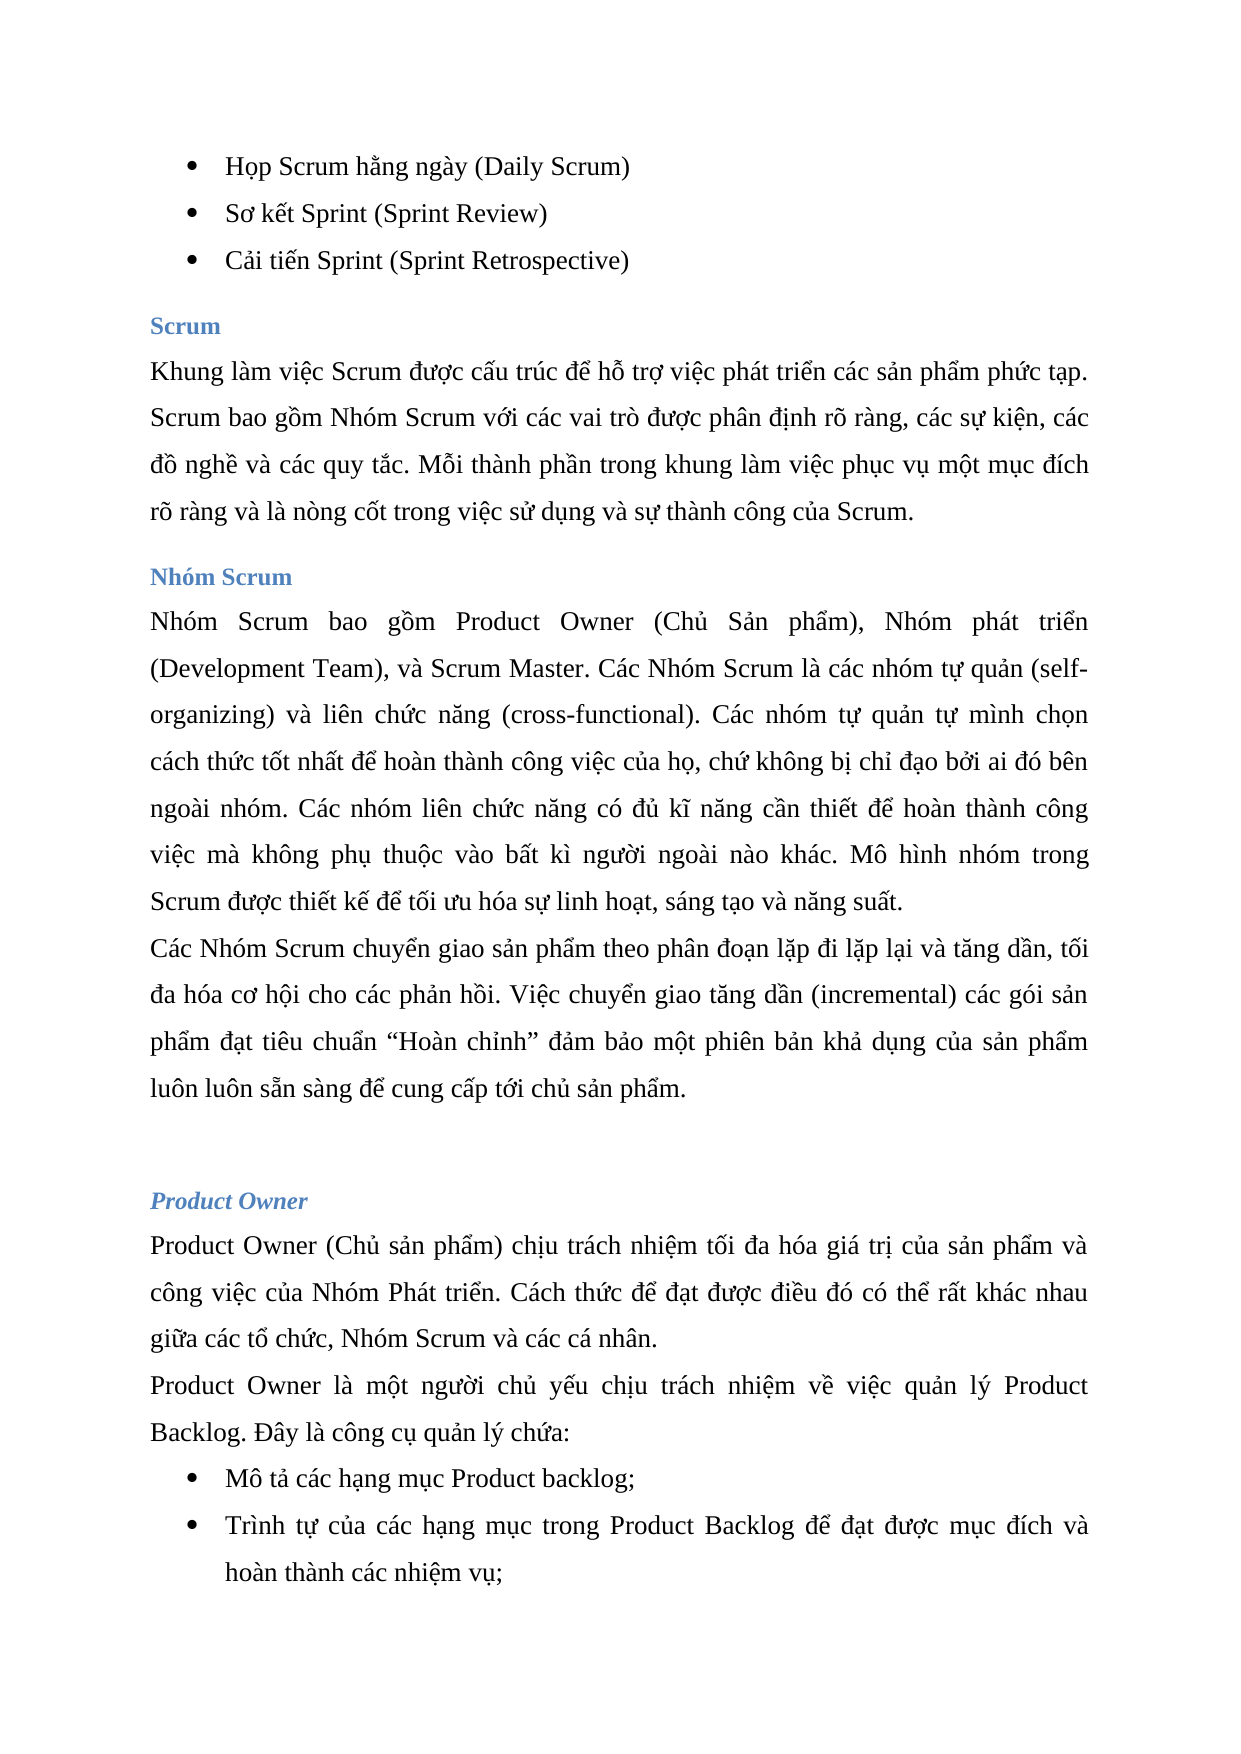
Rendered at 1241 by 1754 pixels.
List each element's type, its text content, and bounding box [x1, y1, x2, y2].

text Product Owner (Chủ sản phẩm) chịu trách nhiệm tối đa hóa giá trị của sản phẩm và công việc của Nhóm Phát triển. Cách thức để đạt được điều đó có thể rất khác nhau giữa các tổ chức, Nhóm Scrum và các cá nhân. [150, 1229, 1090, 1354]
list Họp Scrum hằng ngày (Daily Scrum) [187, 150, 1090, 181]
list Sơ kết Sprint (Sprint Review) [187, 197, 1090, 228]
text Product Owner là một người chủ yếu chịu trách nhiệm về việc quản lý Product Backlog. Đây là công cụ quản lý chứa: [150, 1369, 1090, 1447]
subtitle Scrum [150, 311, 1090, 340]
text Khung làm việc Scrum được cấu trúc để hỗ trợ việc phát triển các sản phẩm phức tạp. Scrum bao gồm Nhóm Scrum với các vai trò được phân định rõ ràng, các sự kiện, các đồ nghề và các quy tắc. Mỗi thành phần trong khung làm việc phục vụ một mục đích rõ ràng và là nòng cốt trong việc sử dụng và sự thành công của Scrum. [150, 354, 1090, 526]
text Các Nhóm Scrum chuyển giao sản phẩm theo phân đoạn lặp đi lặp lại và tăng dần, tối đa hóa cơ hội cho các phản hồi. Việc chuyển giao tăng dần (incremental) các gói sản phẩm đạt tiêu chuẩn “Hoàn chỉnh” đảm bảo một phiên bản khả dụng của sản phẩm luôn luôn sẵn sàng để cung cấp tới chủ sản phẩm. [150, 932, 1090, 1103]
subtitle Product Owner [150, 1186, 1090, 1215]
list Mô tả các hạng mục Product backlog; [187, 1462, 1090, 1494]
text Nhóm Scrum bao gồm Product Owner (Chủ Sản phẩm), Nhóm phát triển (Development Team), và Scrum Master. Các Nhóm Scrum là các nhóm tự quản (self-organizing) và liên chức năng (cross-functional). Các nhóm tự quản tự mình chọn cách thức tốt nhất để hoàn thành công việc của họ, chứ không bị chỉ đạo bởi ai đó bên ngoài nhóm. Các nhóm liên chức năng có đủ kĩ năng cần thiết để hoàn thành công việc mà không phụ thuộc vào bất kì người ngoài nào khác. Mô hình nhóm trong Scrum được thiết kế để tối ưu hóa sự linh hoạt, sáng tạo và năng suất. [150, 605, 1090, 916]
subtitle Nhóm Scrum [150, 562, 1090, 591]
list Cải tiến Sprint (Sprint Retrospective) [187, 244, 1090, 275]
list Trình tự của các hạng mục trong Product Backlog để đạt được mục đích và hoàn thành các nhiệm vụ; [187, 1509, 1090, 1587]
